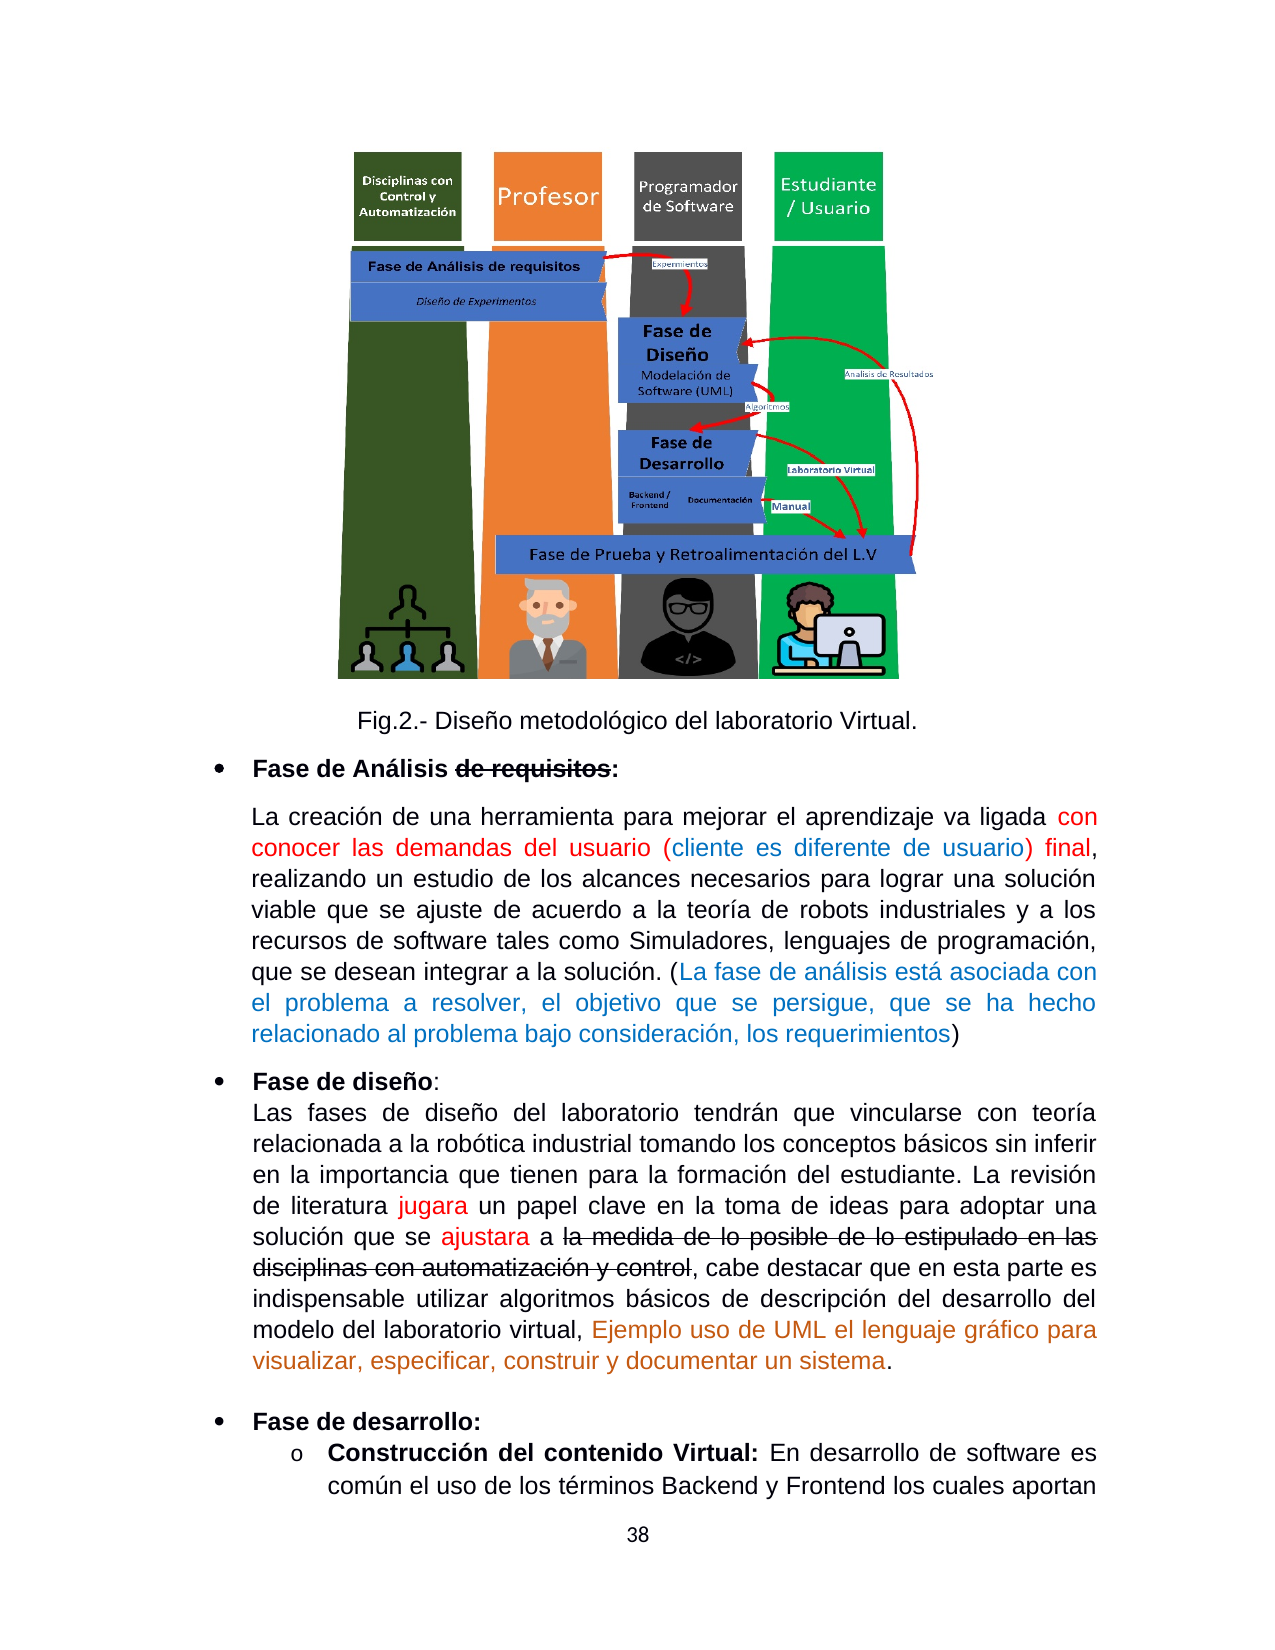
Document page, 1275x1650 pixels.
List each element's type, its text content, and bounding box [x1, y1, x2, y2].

list Las fases de diseño del laboratorio tendrán que vincularse con teoría relacionada a la robótica industrial tomando los conceptos básicos sin inferir en la importancia que tienen para la formación del estudiante. La revisión de literatura jugara un papel clave en la toma de ideas para adoptar una solución que se ajustara a la medida de lo posible de lo estipulado en las disciplinas con automatización y control, cabe destacar que en esta parte es indispensable utilizar algoritmos básicos de descripción del desarrollo del modelo del laboratorio virtual, Ejemplo uso de UML el lenguaje gráfico para visualizar, especificar, construir y documentar un sistema. [252, 1098, 1098, 1375]
list Fase de diseño: [215, 1066, 1098, 1095]
list Fase de desarrollo: [215, 1407, 1098, 1436]
text Fig.2.- Diseño metodológico del laboratorio Virtual. [177, 706, 1098, 735]
list Fase de Análisis de requisitos: [215, 754, 1098, 782]
text La creación de una herramienta para mejorar el aprendizaje va ligada con conocer las demandas del usuario (cliente es diferente de usuario) final, realizando un estudio de los alcances necesarios para lograr una solución viable que se ajuste de acuerdo a la teoría de robots industriales y a los recursos de software tales como Simuladores, lenguajes de programación, que se desean integrar a la solución. (La fase de análisis está asociada con el problema a resolver, el objetivo que se persigue, que se ha hecho relacionado al problema bajo consideración, los requerimientos) [251, 801, 1098, 1047]
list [290, 1438, 1098, 1500]
picture [337, 147, 938, 679]
